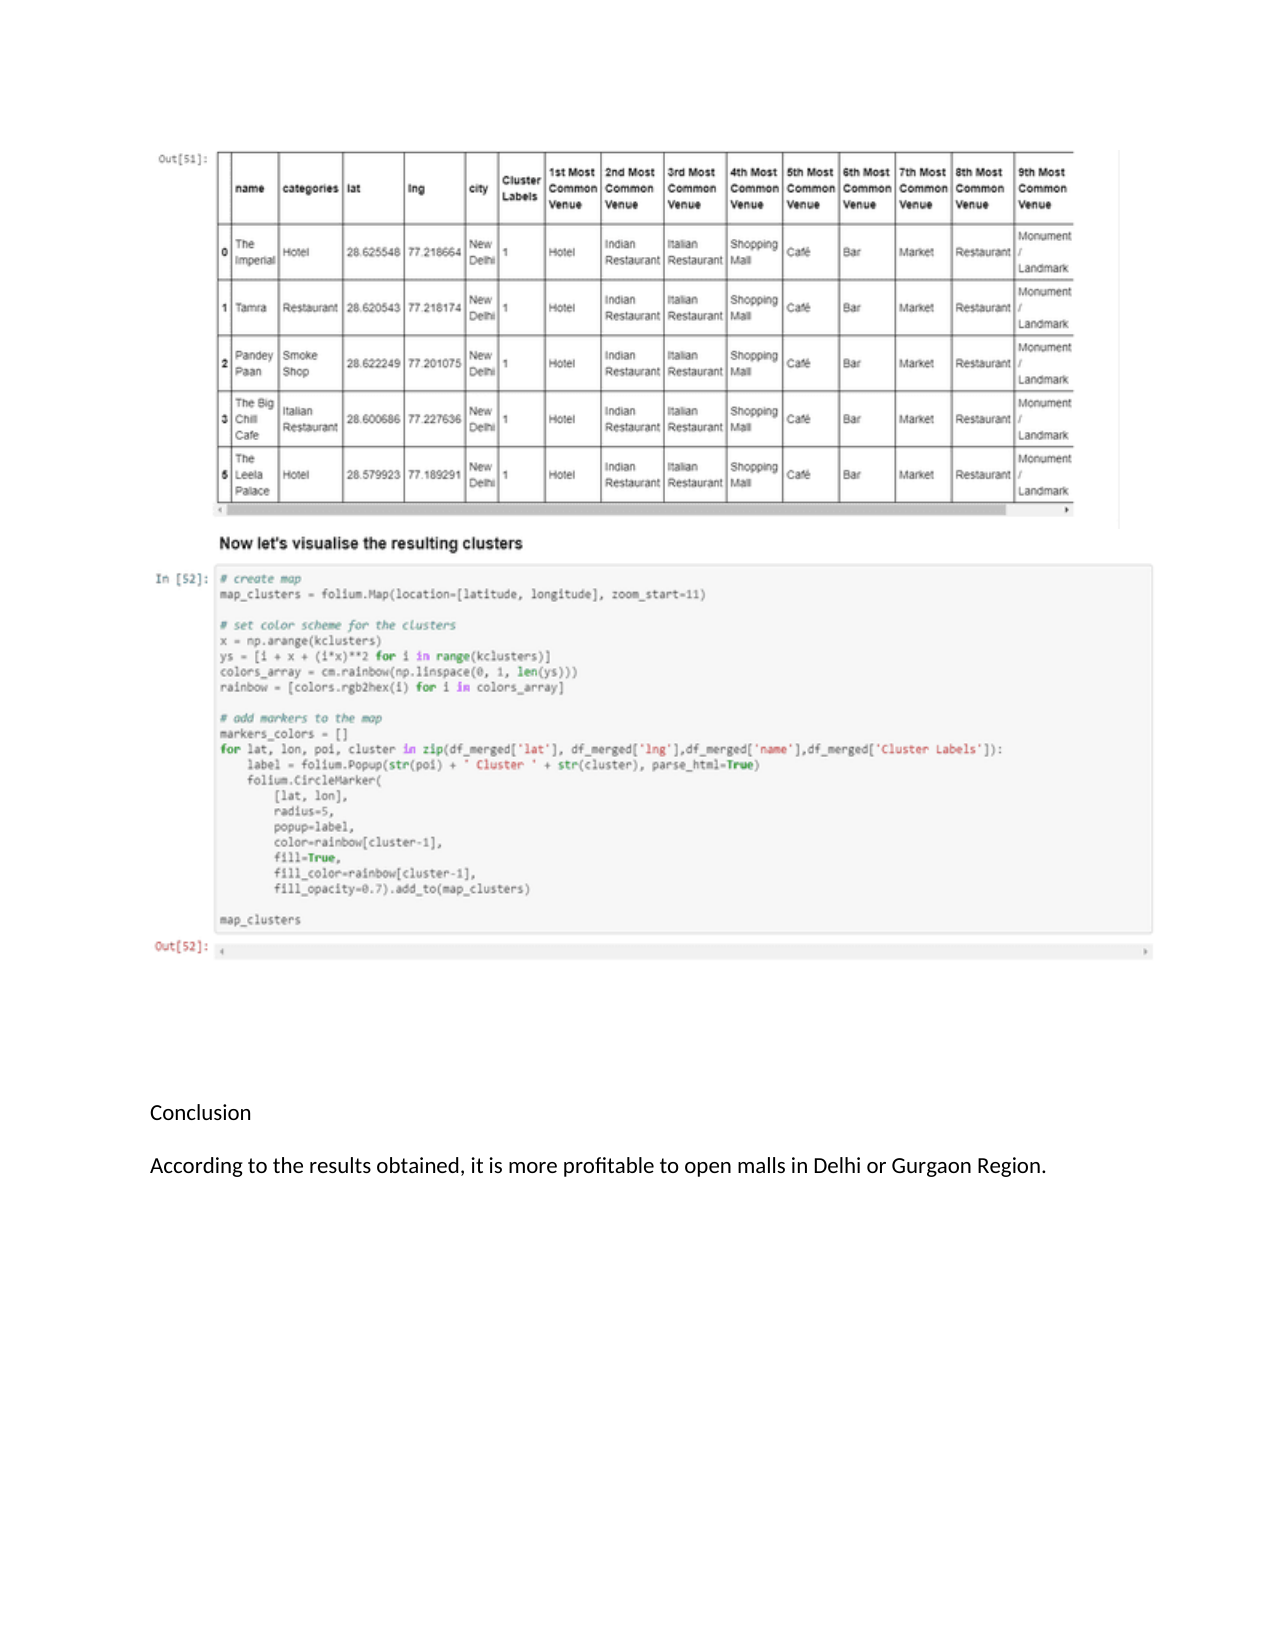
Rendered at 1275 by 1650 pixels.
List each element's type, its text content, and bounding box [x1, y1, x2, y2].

picture [150, 532, 1189, 967]
text According to the results obtained, it is more profitable to open malls in Delhi or Gurgaon Region. [150, 1151, 1125, 1179]
picture [150, 150, 1125, 529]
text Conclusion [150, 1098, 1125, 1126]
